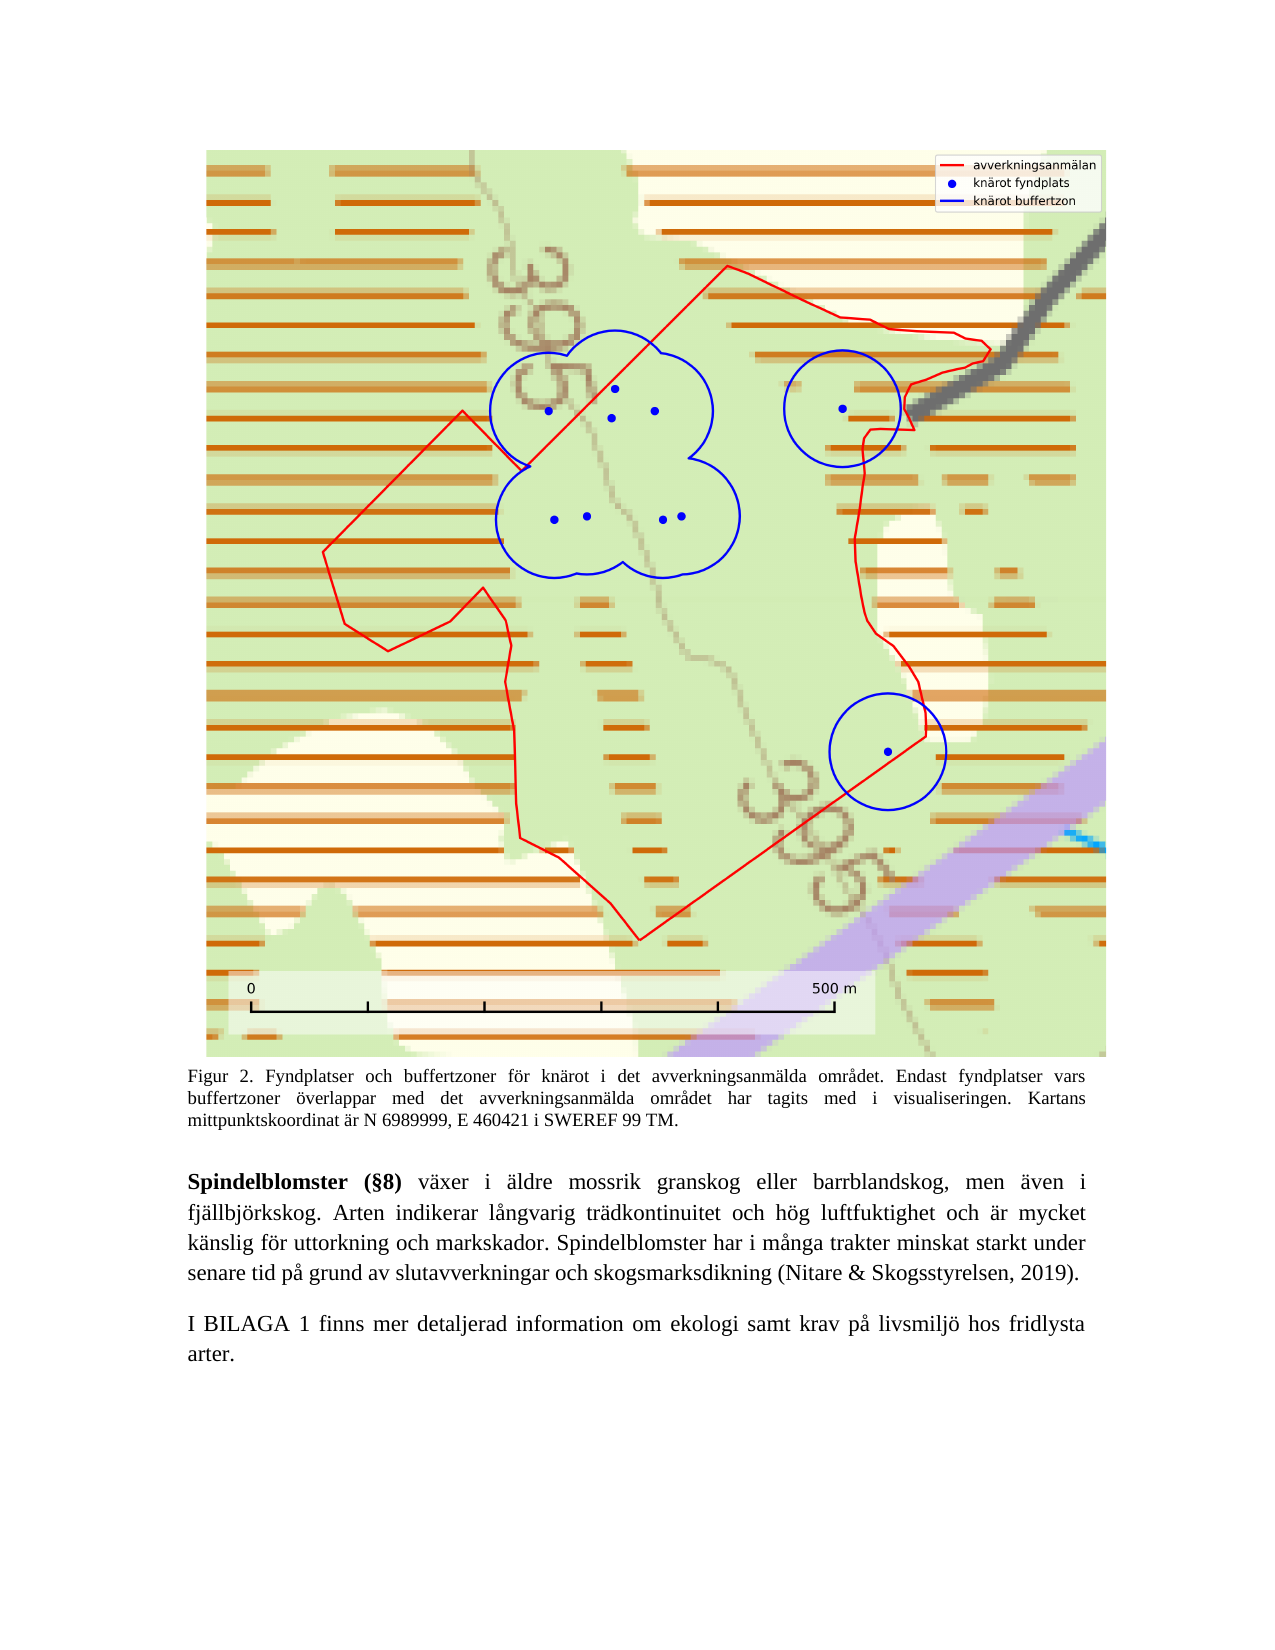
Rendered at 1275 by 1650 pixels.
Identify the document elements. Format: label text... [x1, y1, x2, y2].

text I BILAGA 1 finns mer detaljerad information om ekologi samt krav på livsmiljö hos fridlysta arter. [187, 1310, 1087, 1367]
text Figur 2. Fyndplatser och buffertzoner för knärot i det avverkningsanmälda området. Endast fyndplatser vars buffertzoner överlappar med det avverkningsanmälda området har tagits med i visualiseringen. Kartans mittpunktskoordinat är N 6989999, E 460421 i SWEREF 99 TM. [187, 1065, 1087, 1130]
picture [206, 150, 1107, 1057]
text Spindelblomster (§8) växer i äldre mossrik granskog eller barrblandskog, men även i fjällbjörkskog. Arten indikerar långvarig trädkontinuitet och hög luftfuktighet och är mycket känslig för uttorkning och markskador. Spindelblomster har i många trakter minskat starkt under senare tid på grund av slutavverkningar och skogsmarksdikning (Nitare & Skogsstyrelsen, 2019). [187, 1168, 1087, 1285]
